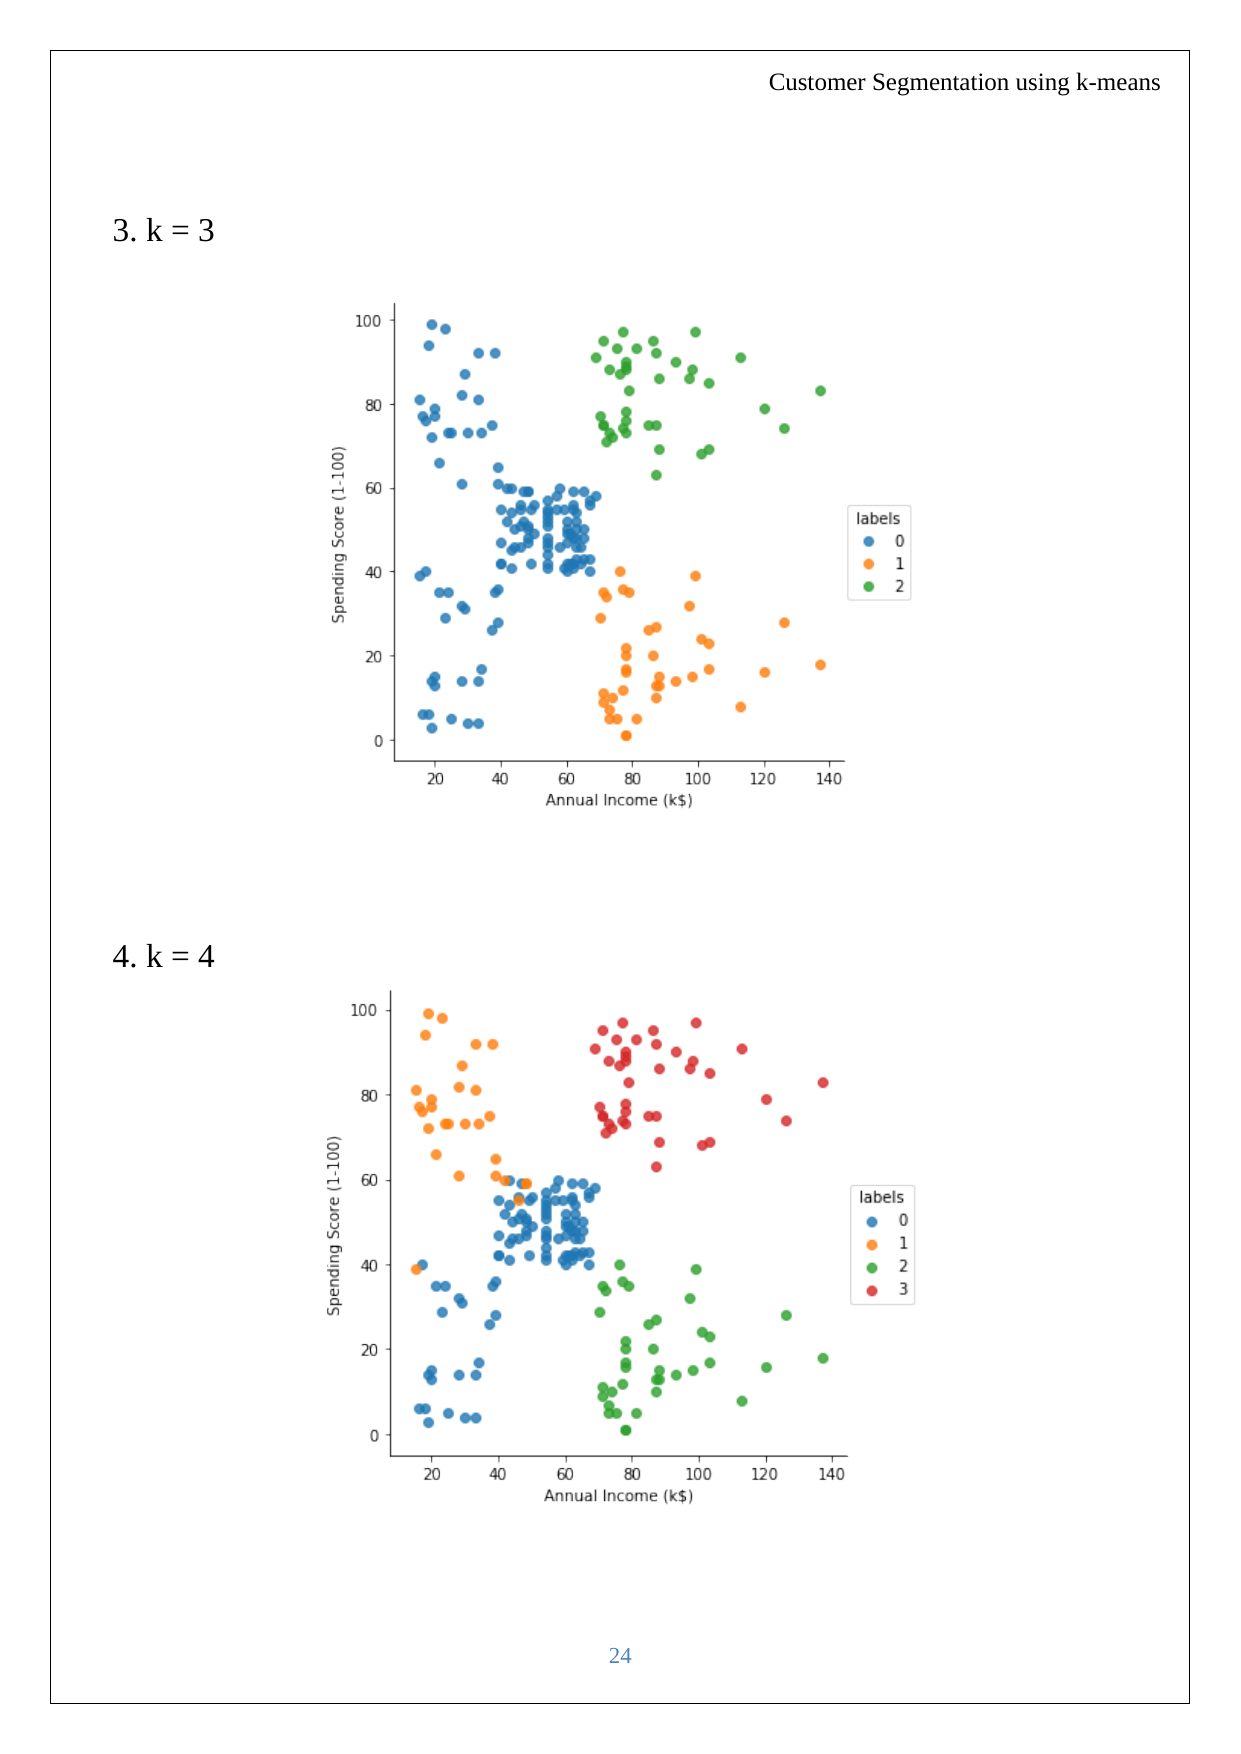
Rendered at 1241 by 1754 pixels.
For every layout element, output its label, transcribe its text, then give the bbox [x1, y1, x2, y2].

picture [323, 288, 918, 818]
text 3. k = 3 [112, 210, 1128, 249]
text 4. k = 4 [112, 937, 1128, 975]
picture [318, 976, 922, 1514]
